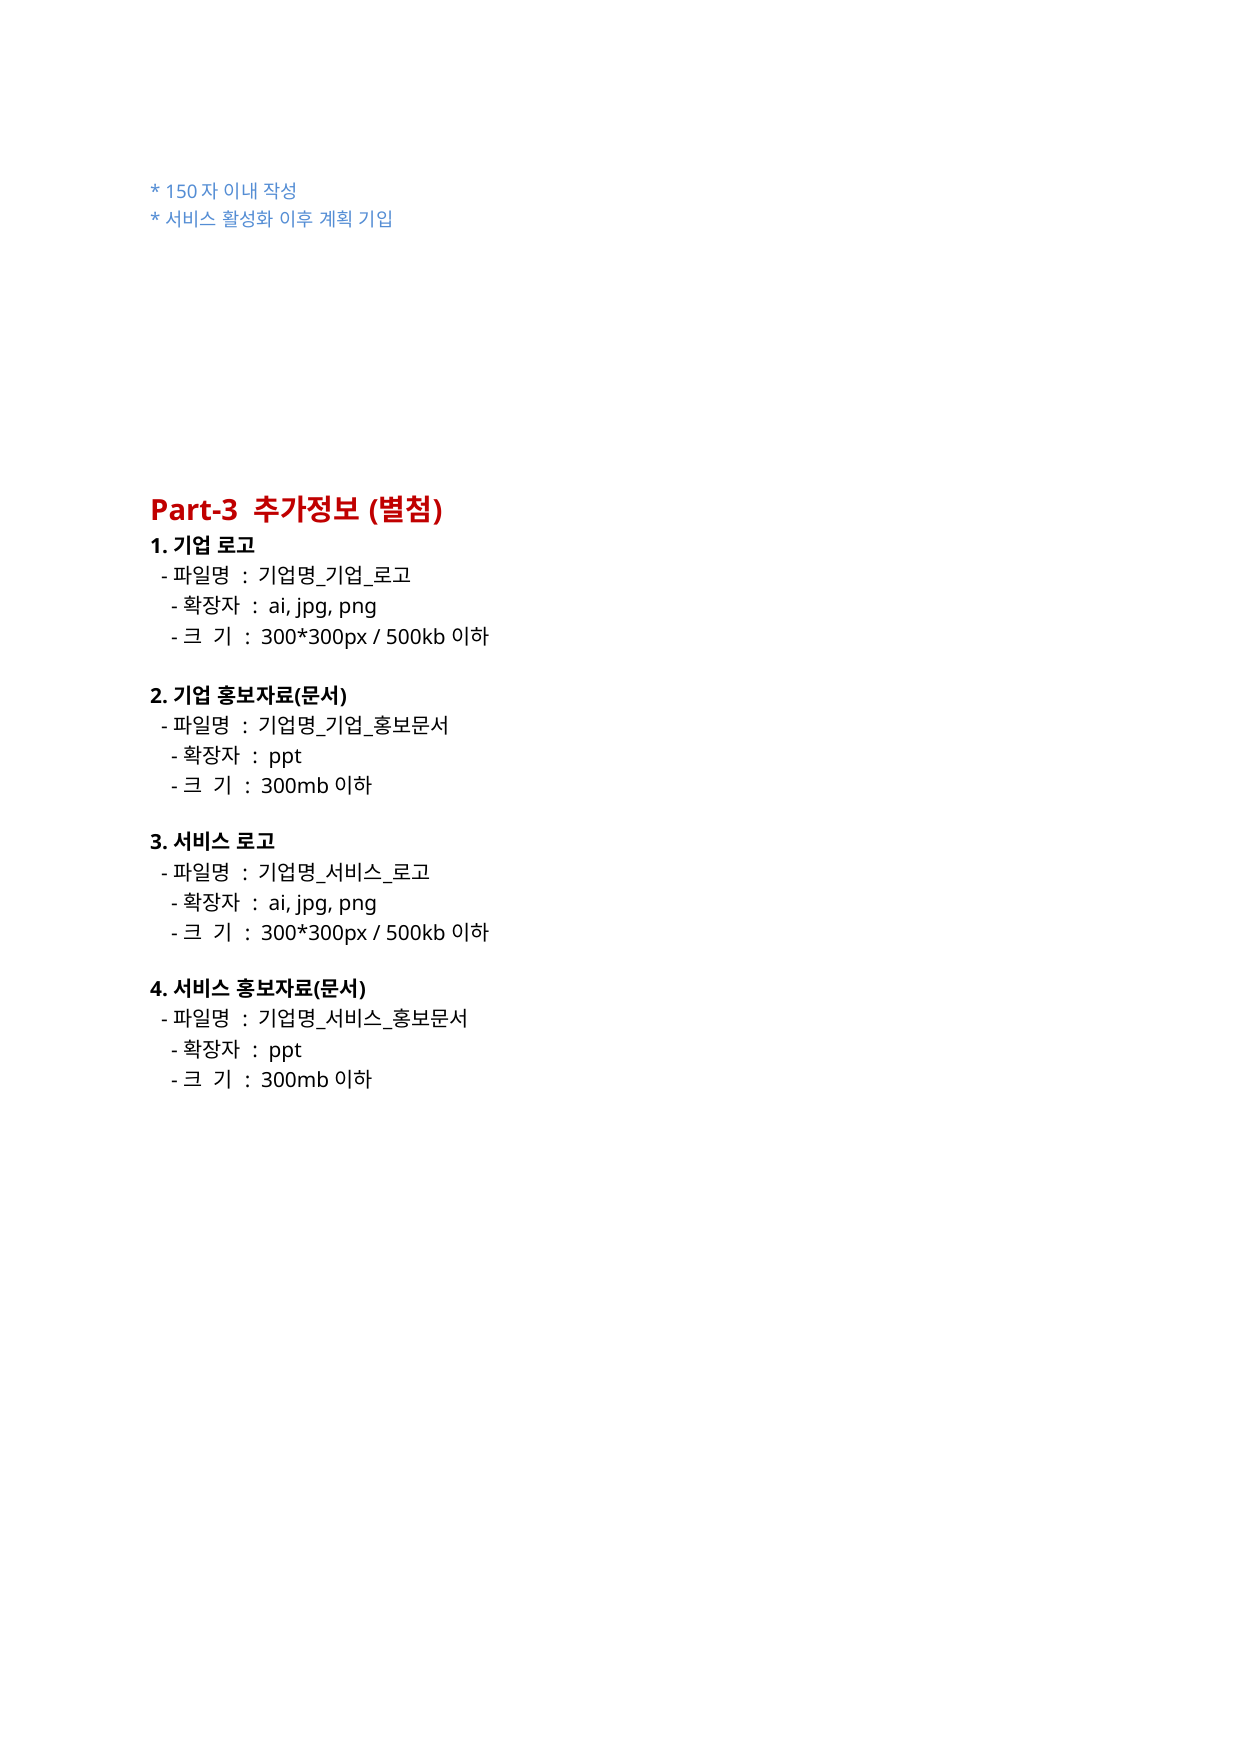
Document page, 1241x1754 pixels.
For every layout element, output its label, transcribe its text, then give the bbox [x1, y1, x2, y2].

text - 확장자 : ppt [150, 739, 1090, 770]
text 3. 서비스 로고 [150, 826, 1090, 856]
text 1. 기업 로고 [150, 529, 1090, 559]
text - 크 기 : 300mb 이하 [150, 770, 1090, 800]
text - 확장자 : ai, jpg, png [150, 590, 1090, 620]
text - 크 기 : 300*300px / 500kb 이하 [150, 917, 1090, 947]
text Part-3 추가정보 (별첨) [150, 487, 1090, 529]
text - 파일명 : 기업명_기업_홍보문서 [150, 709, 1090, 739]
text - 파일명 : 기업명_기업_로고 [150, 559, 1090, 590]
text - 확장자 : ppt [150, 1033, 1090, 1063]
text - 크 기 : 300mb 이하 [150, 1063, 1090, 1094]
text 4. 서비스 홍보자료(문서) [150, 972, 1090, 1003]
text - 파일명 : 기업명_서비스_홍보문서 [150, 1003, 1090, 1033]
text 2. 기업 홍보자료(문서) [150, 679, 1090, 709]
text - 파일명 : 기업명_서비스_로고 [150, 856, 1090, 886]
text * 150자 이내 작성 [150, 177, 1090, 204]
text - 크 기 : 300*300px / 500kb 이하 [150, 620, 1090, 650]
text * 서비스 활성화 이후 계획 기입 [150, 204, 1090, 232]
text - 확장자 : ai, jpg, png [150, 886, 1090, 917]
